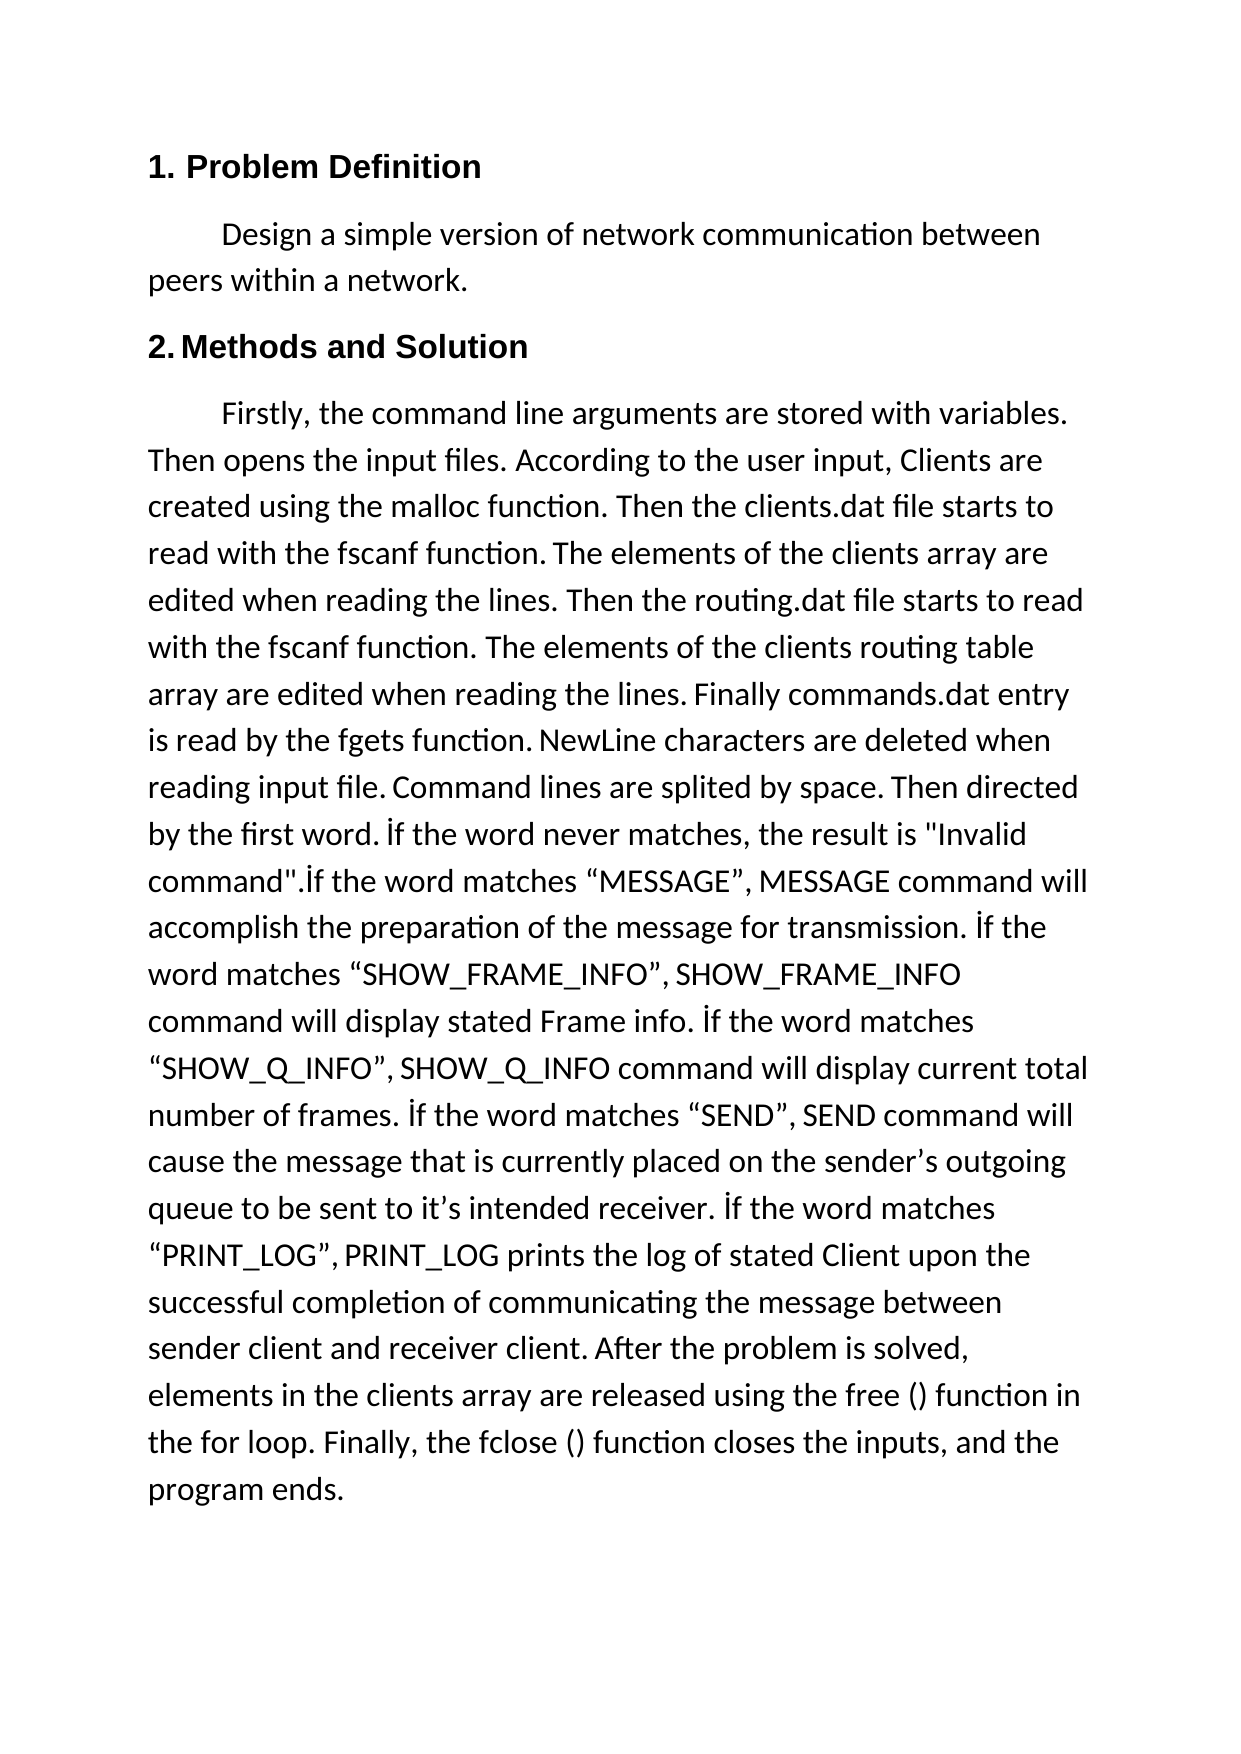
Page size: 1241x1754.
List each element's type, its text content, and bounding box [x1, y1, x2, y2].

text Design a simple version of network communication between peers within a network. [148, 213, 1093, 300]
text 1. Problem Definition [148, 148, 1093, 186]
text 2. Methods and Solution [148, 327, 1093, 365]
text Firstly, the command line arguments are stored with variables. Then opens the input files. According to the user input, Clients are created using the malloc function. Then the clients.dat file starts to read with the fscanf function. The elements of the clients array are edited when reading the lines. Then the routing.dat file starts to read with the fscanf function. The elements of the clients routing table array are edited when reading the lines. Finally commands.dat entry is read by the fgets function. NewLine characters are deleted when reading input file. Command lines are splited by space. Then directed by the first word. İf the word never matches, the result is "Invalid command".İf the word matches “MESSAGE”, MESSAGE command will accomplish the preparation of the message for transmission. İf the word matches “SHOW_FRAME_INFO”, SHOW_FRAME_INFO command will display stated Frame info. İf the word matches “SHOW_Q_INFO”, SHOW_Q_INFO command will display current total number of frames. İf the word matches “SEND”, SEND command will cause the message that is currently placed on the sender’s outgoing queue to be sent to it’s intended receiver. İf the word matches “PRINT_LOG”, PRINT_LOG prints the log of stated Client upon the successful completion of communicating the message between sender client and receiver client. After the problem is solved, elements in the clients array are released using the free () function in the for loop. Finally, the fclose () function closes the inputs, and the program ends. [148, 392, 1093, 1508]
